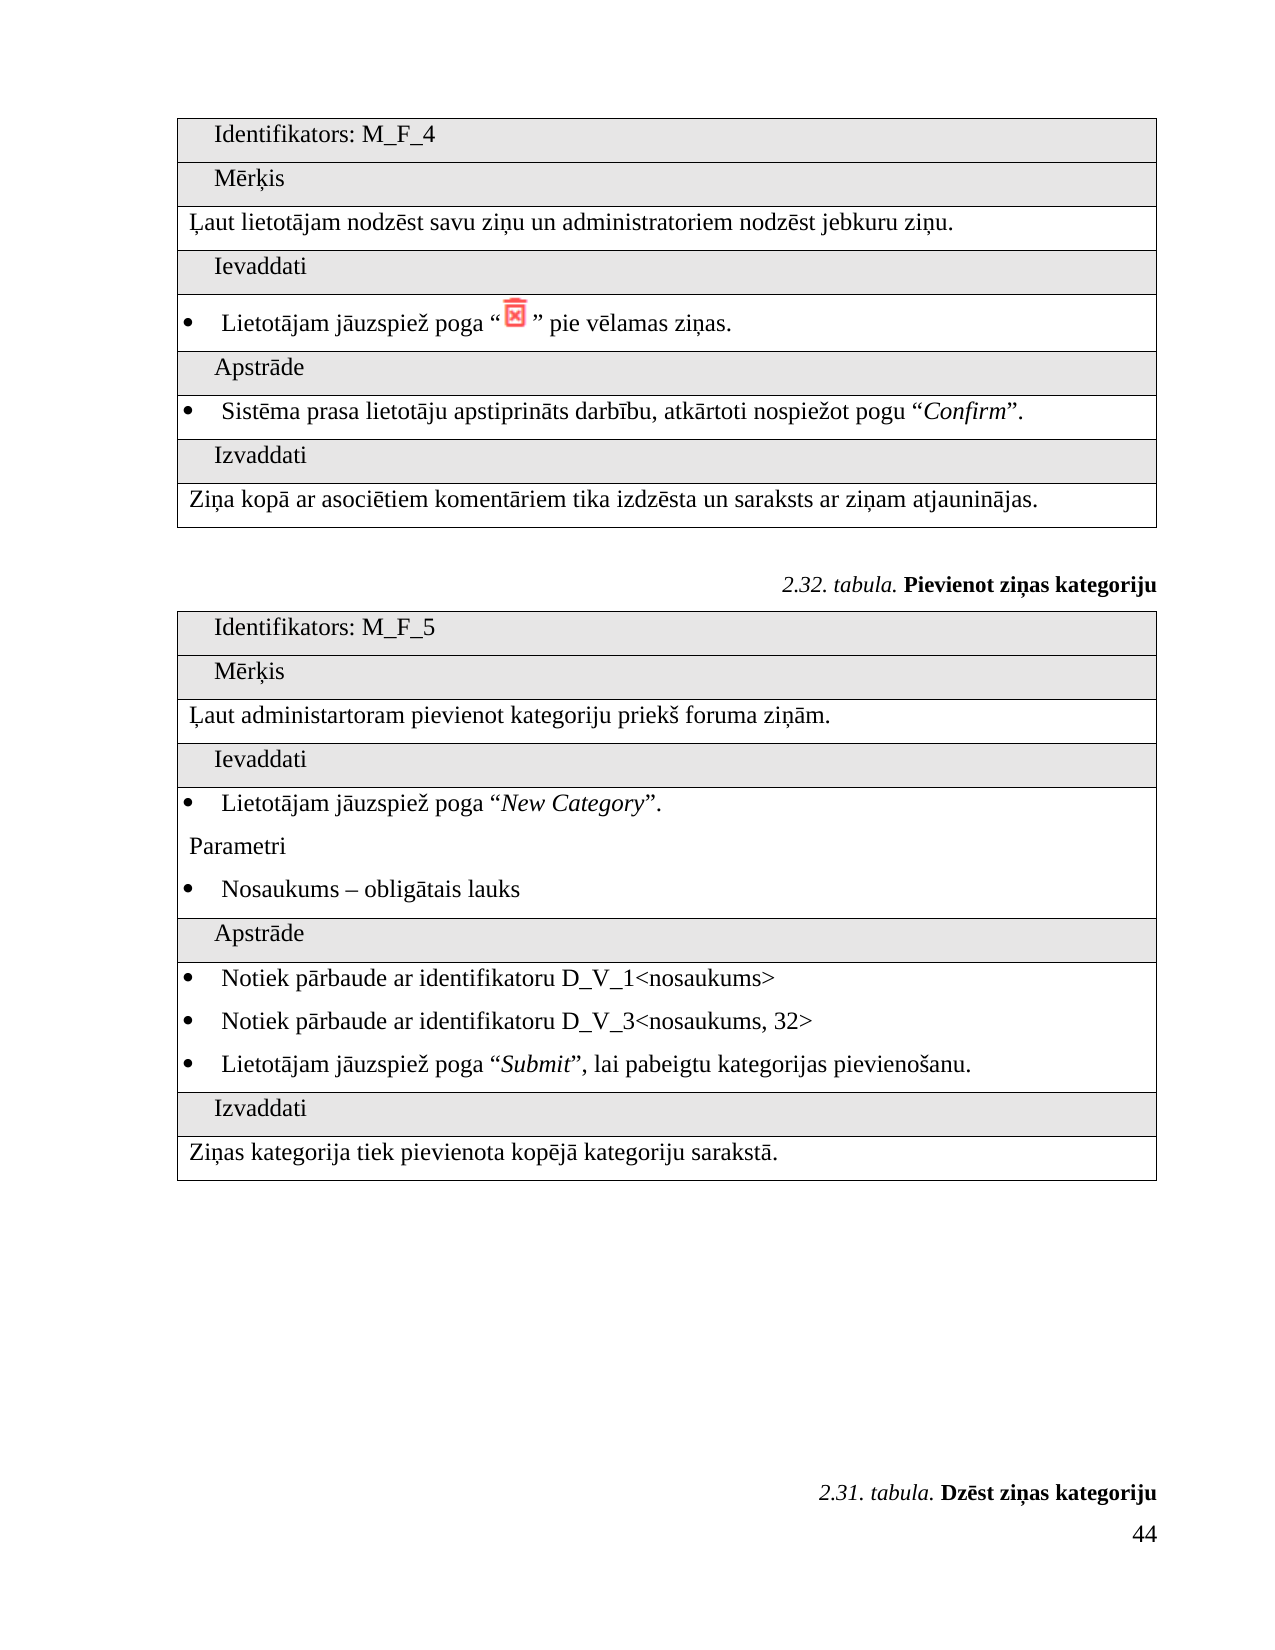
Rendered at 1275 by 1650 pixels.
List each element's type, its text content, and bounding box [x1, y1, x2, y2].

table_cell Notiek pārbaude ar identifikatoru D_V_1<nosaukums> Notiek pārbaude ar identifikatoru D_V_3<nosaukums, 32> Lietotājam jāuzspiež poga “Submit”, lai pabeigtu kategorijas pievienošanu. [178, 963, 1156, 1092]
table_cell Ziņa kopā ar asociētiem komentāriem tika izdzēsta un saraksts ar ziņam atjauninājas. [178, 484, 1156, 527]
table_cell Ļaut administartoram pievienot kategoriju priekš foruma ziņām. [178, 700, 1156, 743]
table_cell Lietotājam jāuzspiež poga “” pie vēlamas ziņas. [178, 295, 1156, 351]
table_cell Ievaddati [178, 251, 1156, 294]
table_cell Sistēma prasa lietotāju apstiprināts darbību, atkārtoti nospiežot pogu “Confirm”. [178, 396, 1156, 439]
table_header Identifikators: M_F_4 [178, 119, 1156, 162]
text 2.31. tabula. Dzēst ziņas kategoriju [236, 1479, 1157, 1506]
table_cell Apstrāde [178, 352, 1156, 395]
table_header Identifikators: M_F_5 [178, 612, 1156, 655]
table_cell Mērķis [178, 163, 1156, 206]
table_cell Mērķis [178, 656, 1156, 699]
table_cell Izvaddati [178, 440, 1156, 483]
table_cell Ievaddati [178, 744, 1156, 787]
picture [500, 295, 533, 332]
text 2.32. tabula. Pievienot ziņas kategoriju [236, 571, 1157, 598]
table_cell Izvaddati [178, 1093, 1156, 1136]
table_cell Ziņas kategorija tiek pievienota kopējā kategoriju sarakstā. [178, 1137, 1156, 1180]
table_cell Ļaut lietotājam nodzēst savu ziņu un administratoriem nodzēst jebkuru ziņu. [178, 207, 1156, 250]
table_cell Lietotājam jāuzspiež poga “New Category”. Parametri Nosaukums – obligātais lauks [178, 788, 1156, 917]
table_cell Apstrāde [178, 919, 1156, 962]
